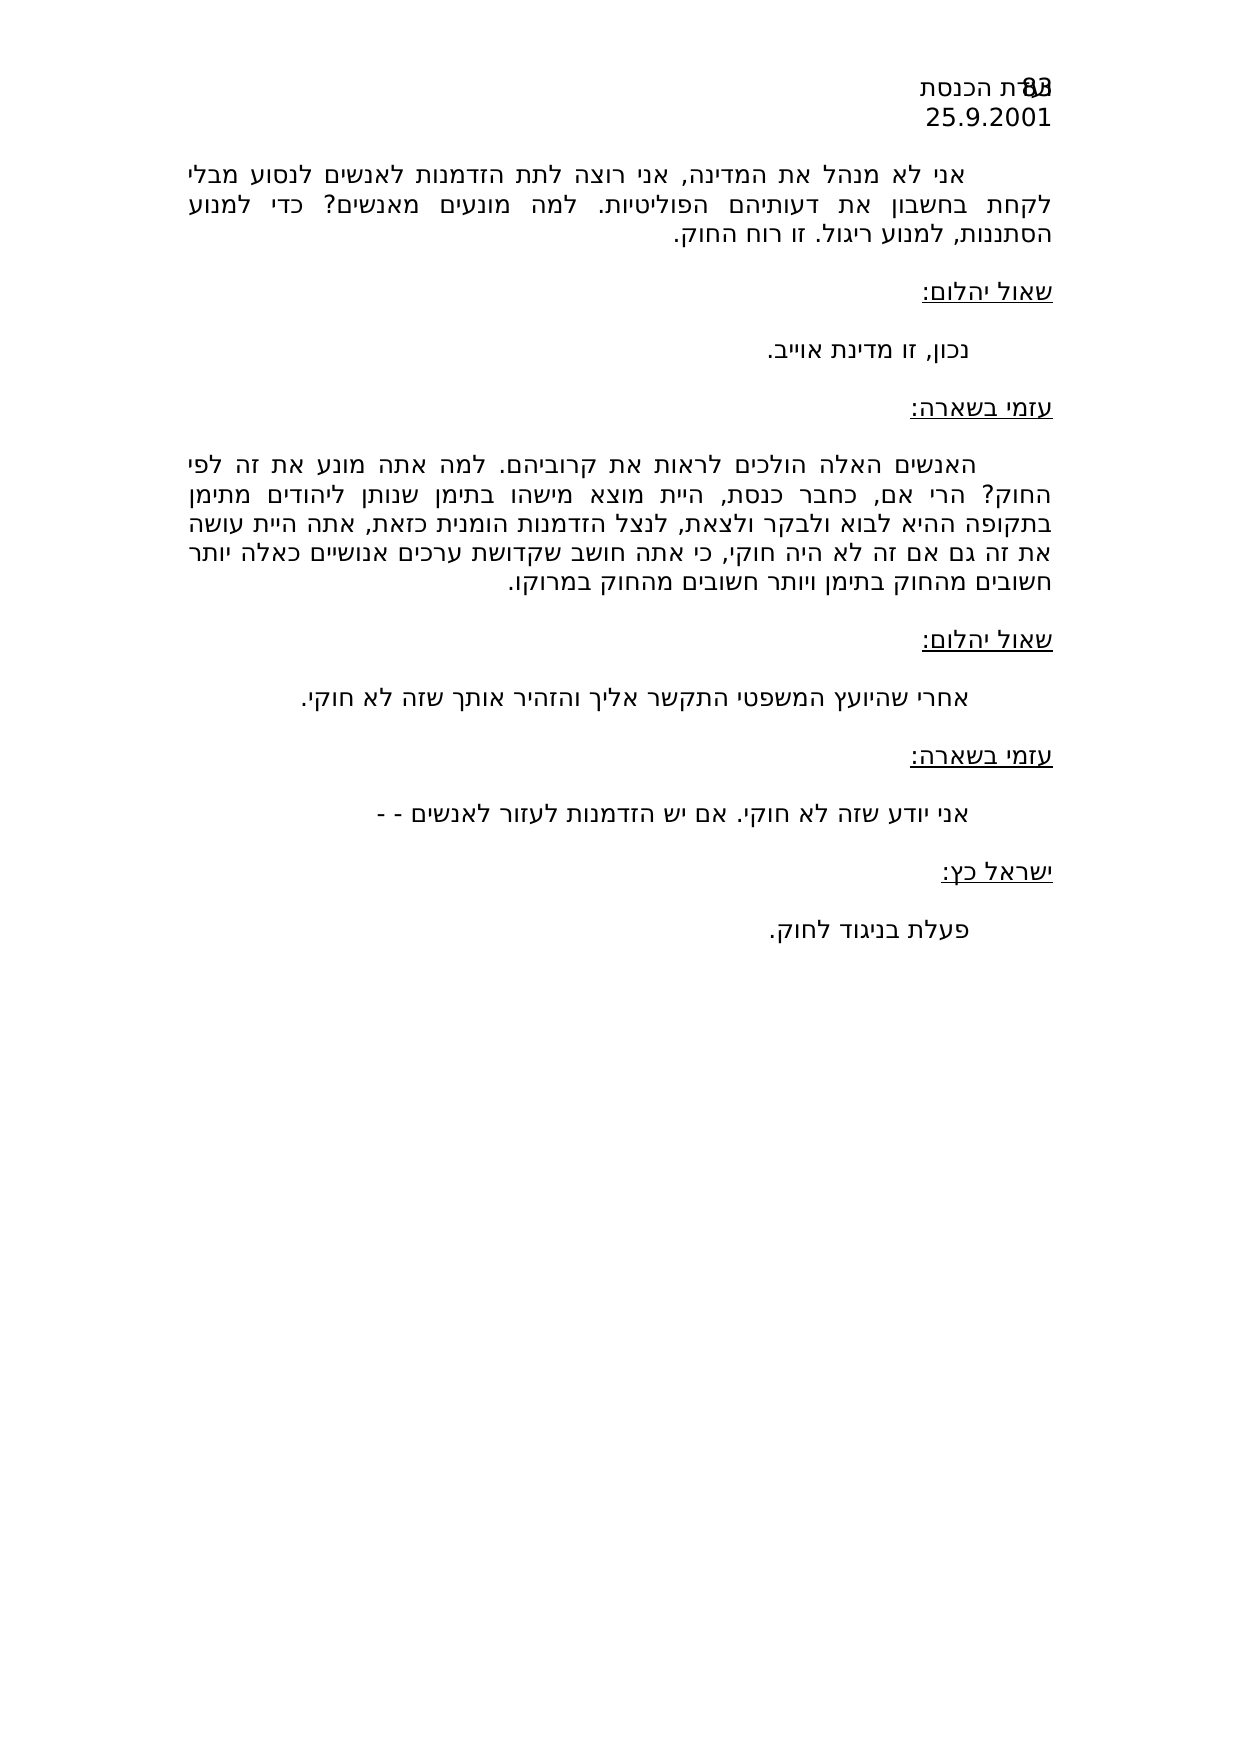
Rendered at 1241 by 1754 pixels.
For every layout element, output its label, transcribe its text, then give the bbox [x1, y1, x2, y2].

text עזמי בשארה: [187, 741, 1053, 770]
text אחרי שהיועץ המשפטי התקשר אליך והזהיר אותך שזה לא חוקי. [187, 683, 1053, 712]
text שאול יהלום: [187, 277, 1053, 306]
text האנשים האלה הולכים לראות את קרוביהם. למה אתה מונע את זה לפי החוק? הרי אם, כחבר כנסת, היית מוצא מישהו בתימן שנותן ליהודים מתימן בתקופה ההיא לבוא ולבקר ולצאת, לנצל הזדמנות הומנית כזאת, אתה היית עושה את זה גם אם זה לא היה חוקי, כי אתה חושב שקדושת ערכים אנושיים כאלה יותר חשובים מהחוק בתימן ויותר חשובים מהחוק במרוקו. [187, 451, 1053, 596]
text עזמי בשארה: [187, 393, 1053, 422]
text ישראל כץ: [187, 857, 1053, 886]
text נכון, זו מדינת אוייב. [187, 335, 1053, 364]
text שאול יהלום: [187, 625, 1053, 654]
text אני יודע שזה לא חוקי. אם יש הזדמנות לעזור לאנשים - - [187, 799, 1053, 828]
text אני לא מנהל את המדינה, אני רוצה לתת הזדמנות לאנשים לנסוע מבלי לקחת בחשבון את דעותיהם הפוליטיות. למה מונעים מאנשים? כדי למנוע הסתננות, למנוע ריגול. זו רוח החוק. [187, 161, 1053, 248]
text פעלת בניגוד לחוק. [187, 915, 1053, 944]
